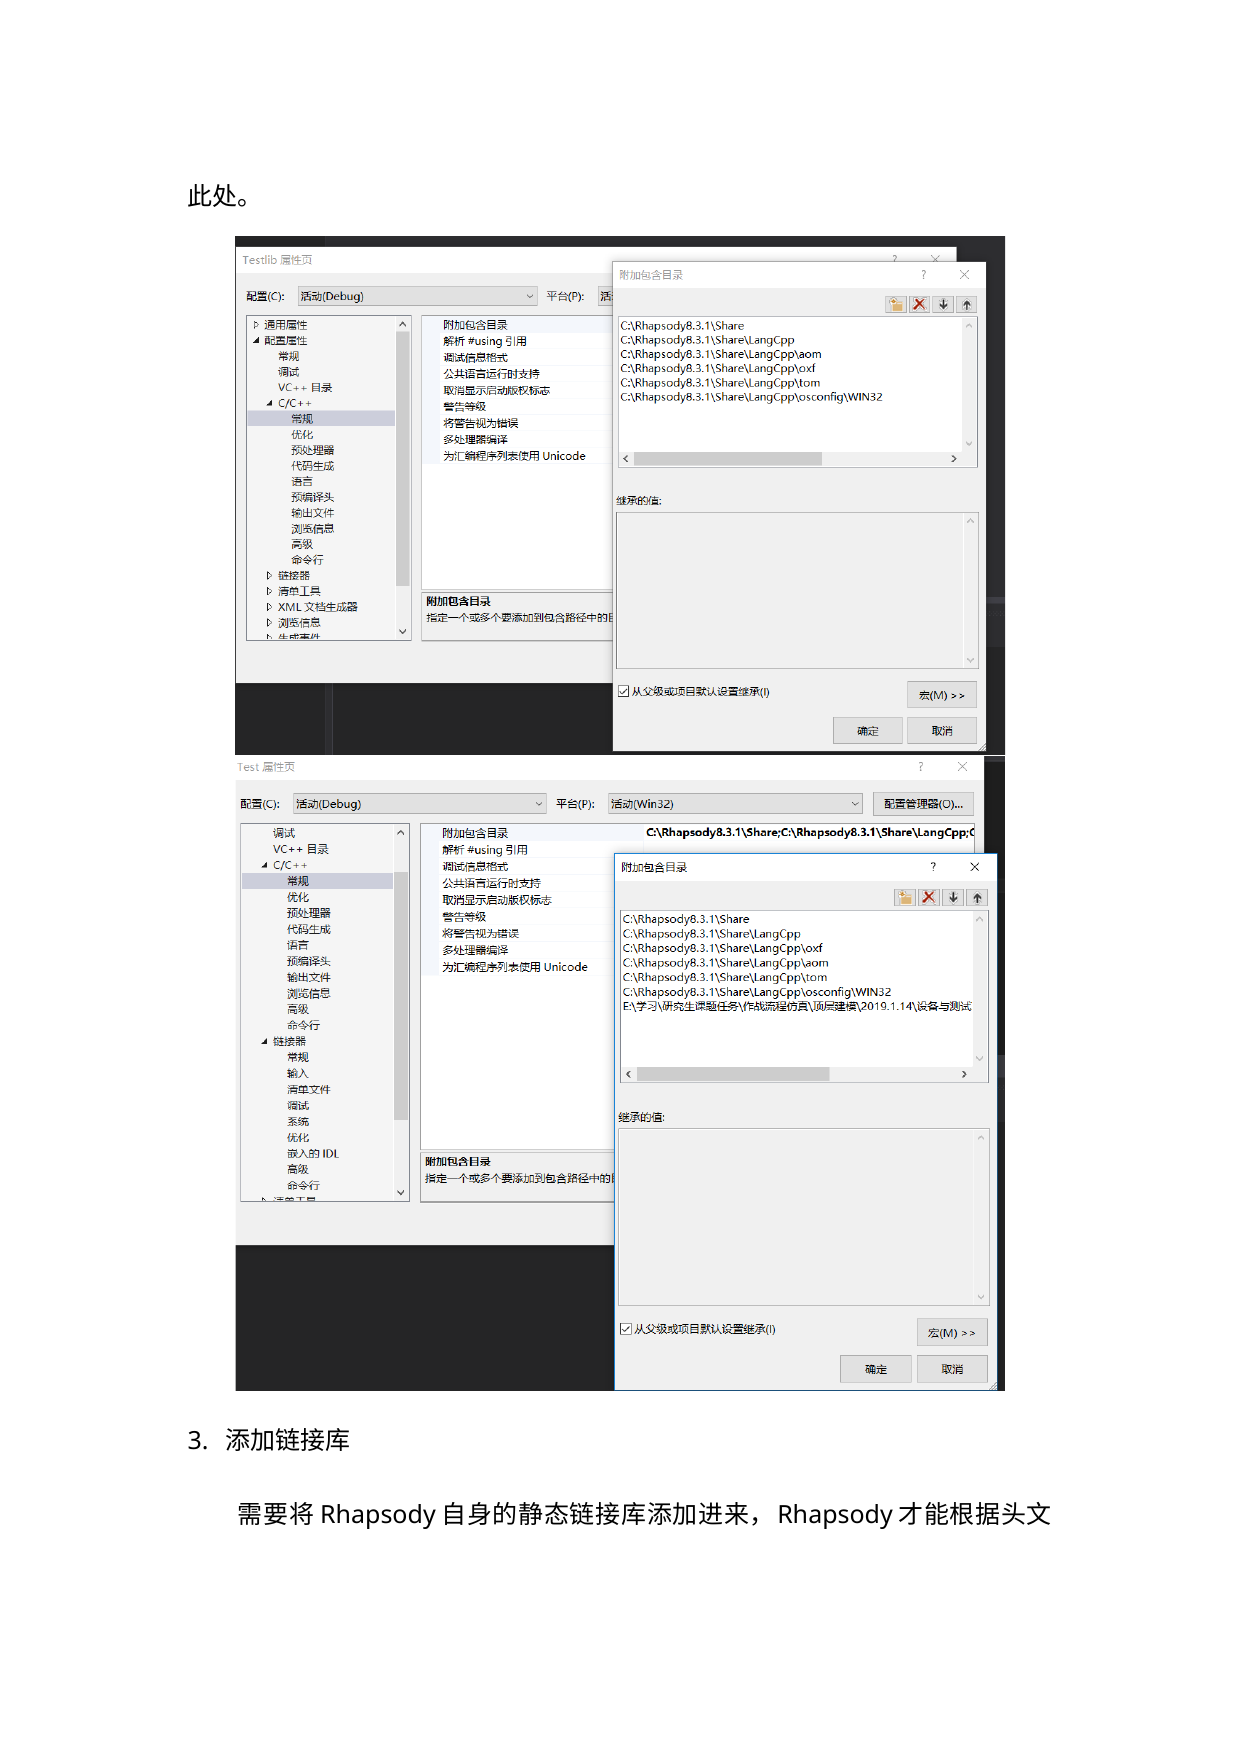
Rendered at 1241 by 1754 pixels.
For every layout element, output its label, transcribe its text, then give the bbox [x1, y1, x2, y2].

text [187, 1480, 1053, 1545]
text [187, 162, 1053, 227]
picture [235, 756, 1005, 1391]
picture [235, 236, 1006, 755]
list 添加链接库 [187, 1406, 1053, 1471]
